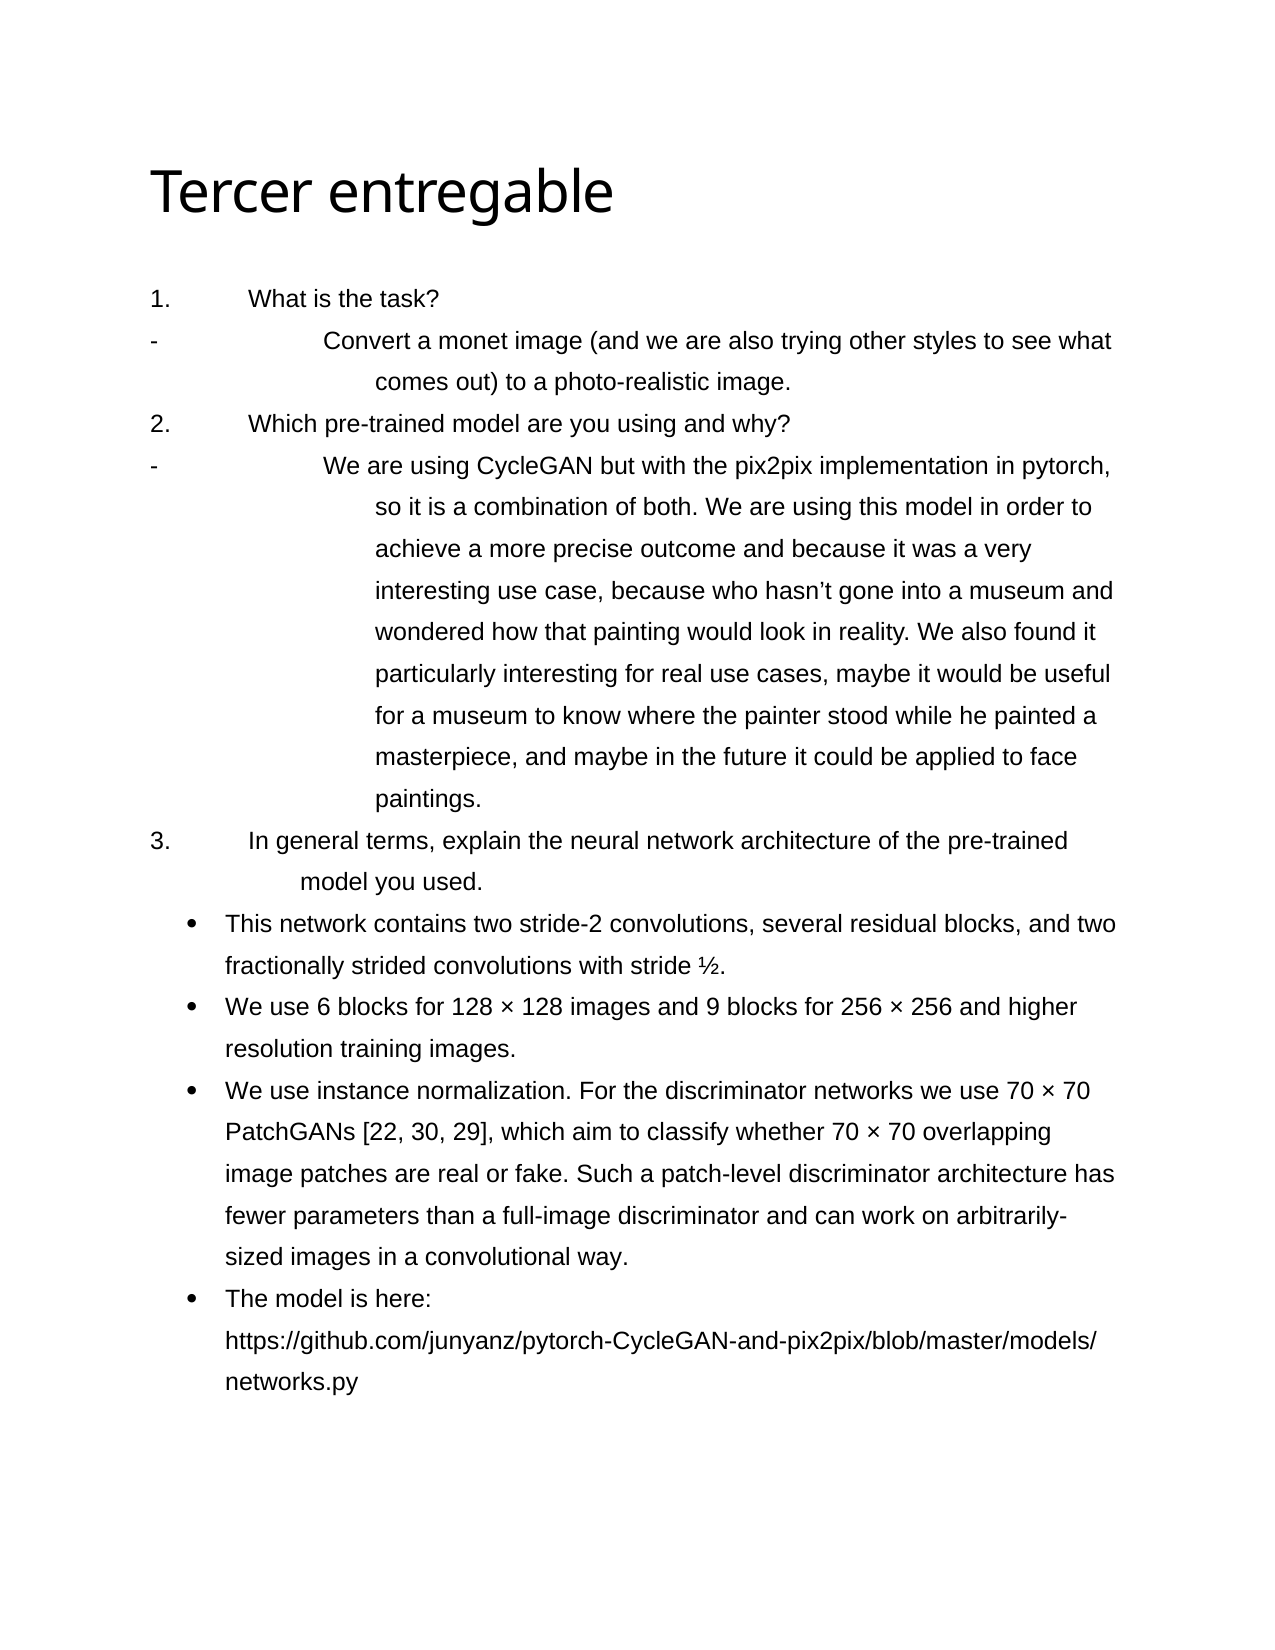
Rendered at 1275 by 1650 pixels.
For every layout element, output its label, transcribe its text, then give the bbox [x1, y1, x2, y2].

list We use 6 blocks for 128 × 128 images and 9 blocks for 256 × 256 and higher resolution training images. [187, 979, 1125, 1063]
list Convert a monet image (and we are also trying other styles to see what comes out) to a photo-realistic image. [150, 313, 1125, 396]
list The model is here: https://github.com/junyanz/pytorch-CycleGAN-and-pix2pix/blob/master/models/networks.py [187, 1271, 1125, 1396]
title Tercer entregable [150, 150, 1125, 229]
list This network contains two stride-2 convolutions, several residual blocks, and two fractionally strided convolutions with stride ½. [187, 896, 1125, 979]
list We use instance normalization. For the discriminator networks we use 70 × 70 PatchGANs [22, 30, 29], which aim to classify whether 70 × 70 overlapping image patches are real or fake. Such a patch-level discriminator architecture has fewer parameters than a full-image discriminator and can work on arbitrarily-sized images in a convolutional way. [187, 1063, 1125, 1271]
list What is the task? [150, 271, 1125, 313]
list We are using CycleGAN but with the pix2pix implementation in pytorch, so it is a combination of both. We are using this model in order to achieve a more precise outcome and because it was a very interesting use case, because who hasn’t gone into a museum and wondered how that painting would look in reality. We also found it particularly interesting for real use cases, maybe it would be useful for a museum to know where the painter stood while he painted a masterpiece, and maybe in the future it could be applied to face paintings. [150, 438, 1125, 813]
list In general terms, explain the neural network architecture of the pre-trained model you used. [150, 813, 1125, 896]
list Which pre-trained model are you using and why? [150, 396, 1125, 438]
